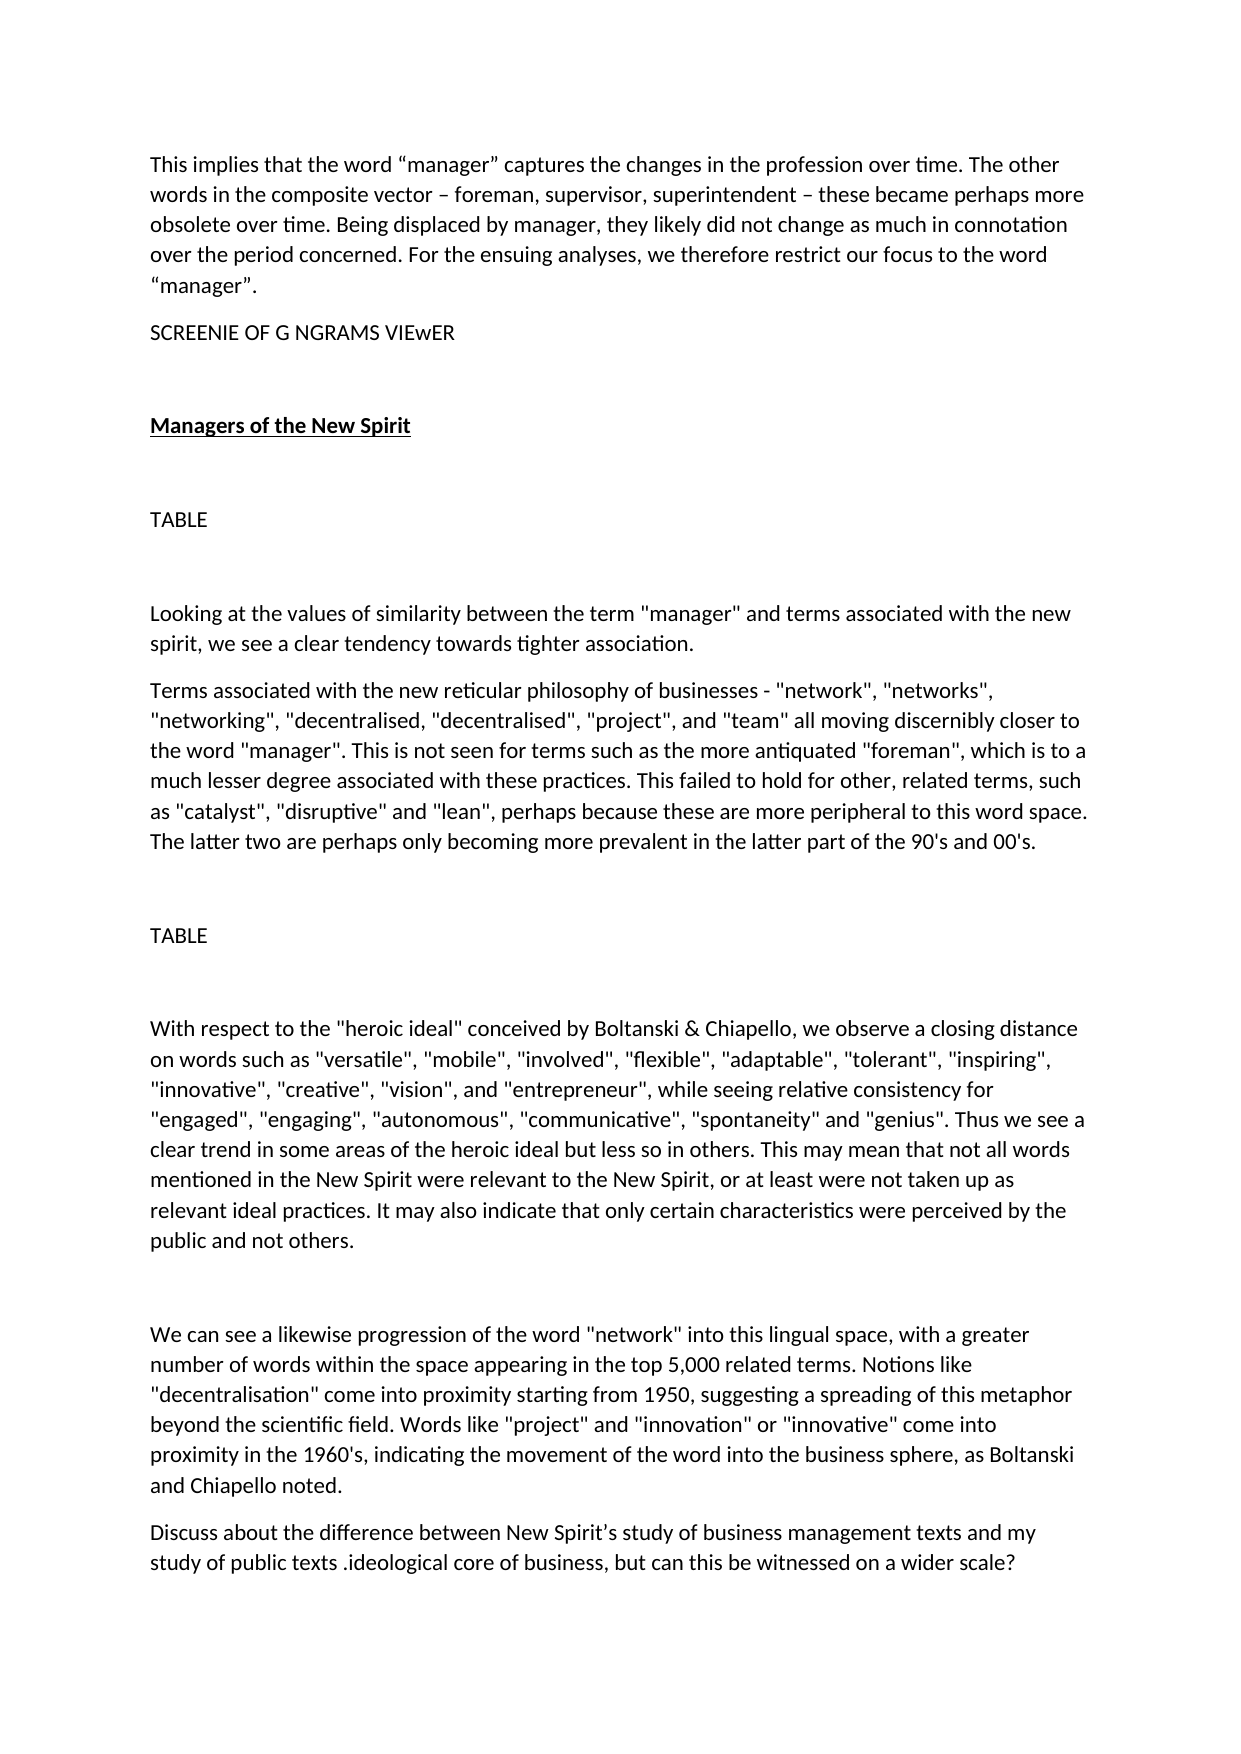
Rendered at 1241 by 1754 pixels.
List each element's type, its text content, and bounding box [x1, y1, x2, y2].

text Looking at the values of similarity between the term "manager" and terms associated with the new spirit, we see a clear tendency towards tighter association. [150, 599, 1090, 657]
text TABLE [150, 505, 1090, 533]
text Managers of the New Spirit [150, 411, 1090, 439]
text Terms associated with the new reticular philosophy of businesses - "network", "networks", "networking", "decentralised, "decentralised", "project", and "team" all moving discernibly closer to the word "manager". This is not seen for terms such as the more antiquated "foreman", which is to a much lesser degree associated with these practices. This failed to hold for other, related terms, such as "catalyst", "disruptive" and "lean", perhaps because these are more peripheral to this word space. The latter two are perhaps only becoming more prevalent in the latter part of the 90's and 00's. [150, 676, 1090, 855]
text This implies that the word “manager” captures the changes in the profession over time. The other words in the composite vector – foreman, supervisor, superintendent – these became perhaps more obsolete over time. Being displaced by manager, they likely did not change as much in connotation over the period concerned. For the ensuing analyses, we therefore restrict our focus to the word “manager”. [150, 150, 1090, 299]
text With respect to the "heroic ideal" conceived by Boltanski & Chiapello, we observe a closing distance on words such as "versatile", "mobile", "involved", "flexible", "adaptable", "tolerant", "inspiring", "innovative", "creative", "vision", and "entrepreneur", while seeing relative consistency for "engaged", "engaging", "autonomous", "communicative", "spontaneity" and "genius". Thus we see a clear trend in some areas of the heroic ideal but less so in others. This may mean that not all words mentioned in the New Spirit were relevant to the New Spirit, or at least were not taken up as relevant ideal practices. It may also indicate that only certain characteristics were perceived by the public and not others. [150, 1014, 1090, 1254]
text SCREENIE OF G NGRAMS VIEwER [150, 318, 1090, 346]
text We can see a likewise progression of the word "network" into this lingual space, with a greater number of words within the space appearing in the top 5,000 related terms. Notions like "decentralisation" come into proximity starting from 1950, suggesting a spreading of this metaphor beyond the scientific field. Words like "project" and "innovation" or "innovative" come into proximity in the 1960's, indicating the movement of the word into the business sphere, as Boltanski and Chiapello noted. [150, 1320, 1090, 1499]
text Discuss about the difference between New Spirit’s study of business management texts and my study of public texts .ideological core of business, but can this be witnessed on a wider scale? [150, 1518, 1090, 1576]
text TABLE [150, 921, 1090, 949]
